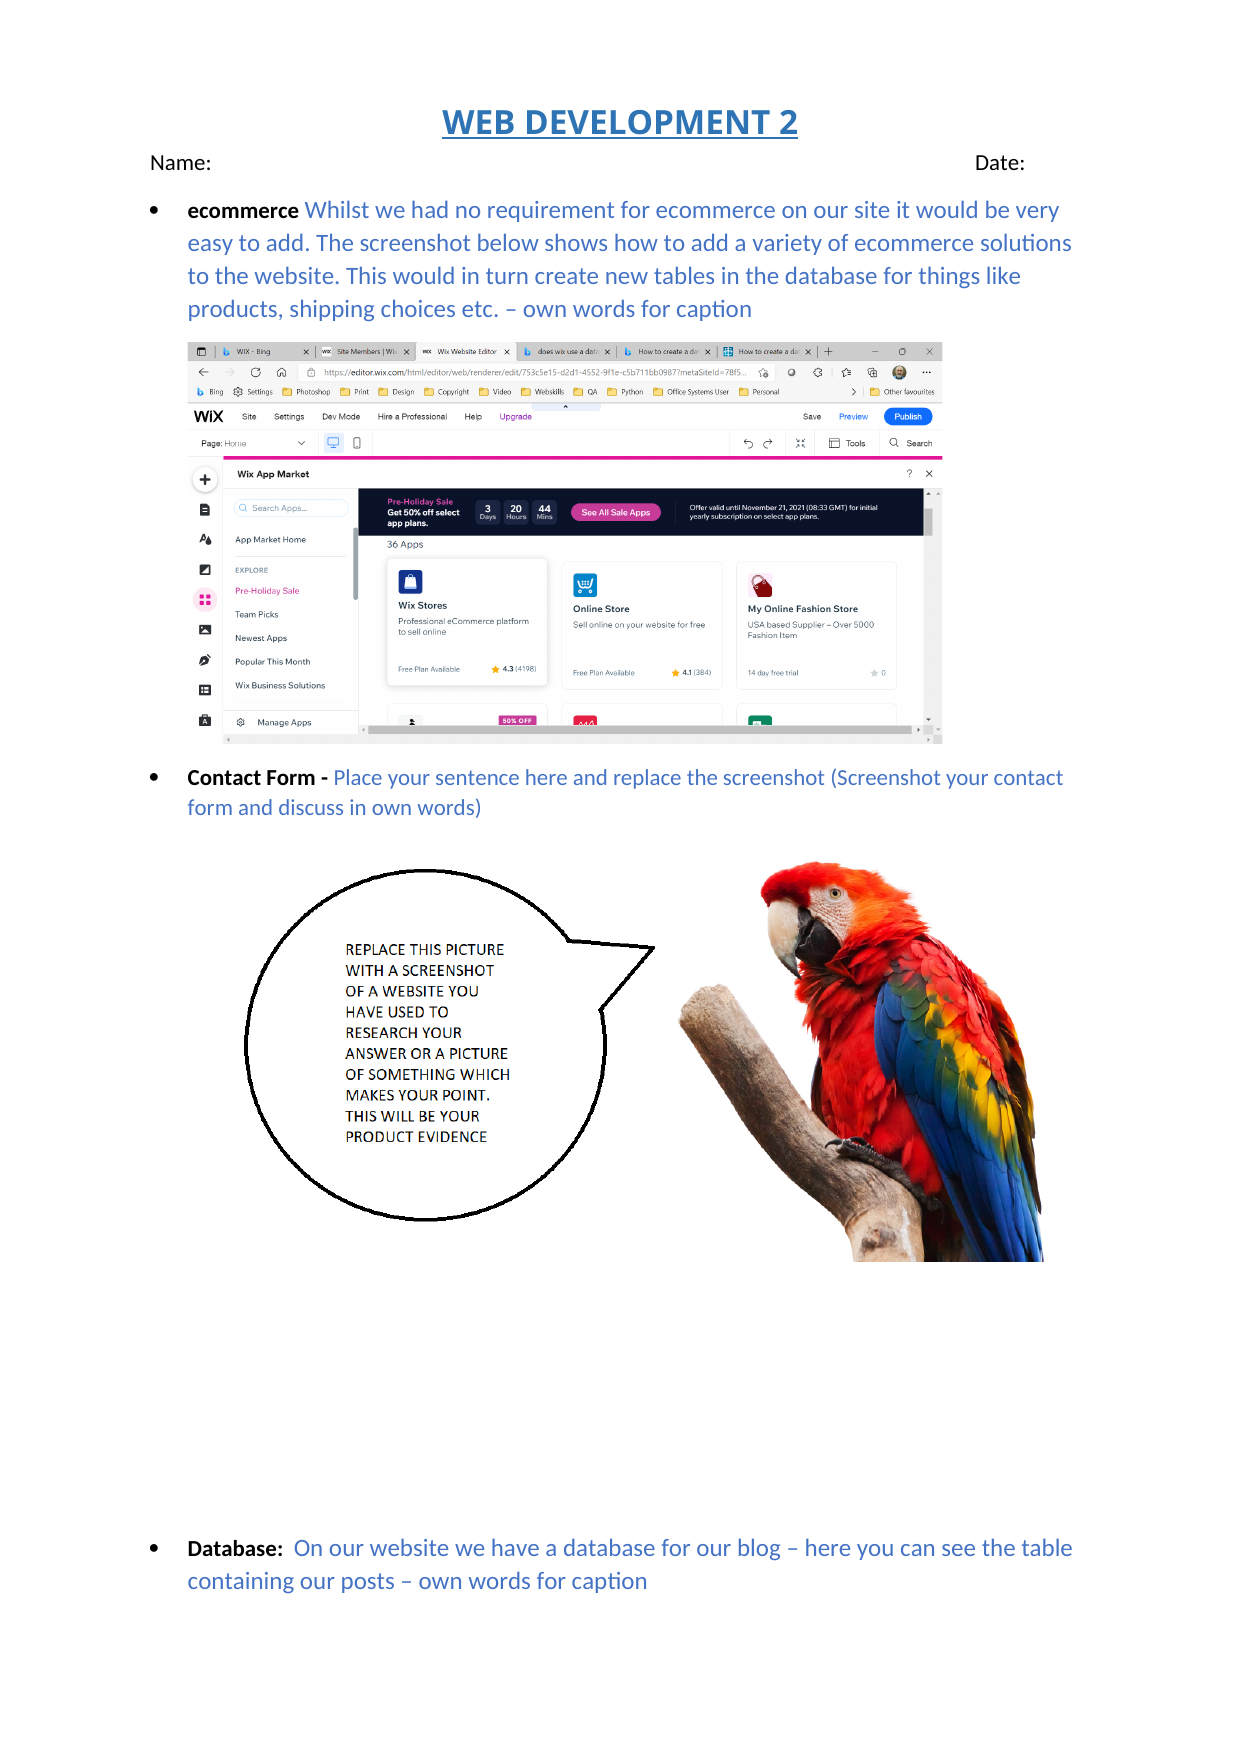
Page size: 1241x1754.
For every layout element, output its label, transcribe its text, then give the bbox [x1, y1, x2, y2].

list Database: On our website we have a database for our blog – here you can see the table containing our posts – own words for caption [150, 1532, 1090, 1595]
picture [187, 839, 1128, 1279]
picture [187, 342, 943, 744]
list Contact Form - Place your sentence here and replace the screenshot (Screenshot your contact form and discuss in own words) [150, 763, 1090, 821]
list ecommerce Whilst we had no requirement for ecommerce on our site it would be very easy to add. The screenshot below shows how to add a variety of ecommerce solutions to the website. This would in turn create new tables in the database for things like products, shipping choices etc. – own words for caption [150, 194, 1090, 324]
